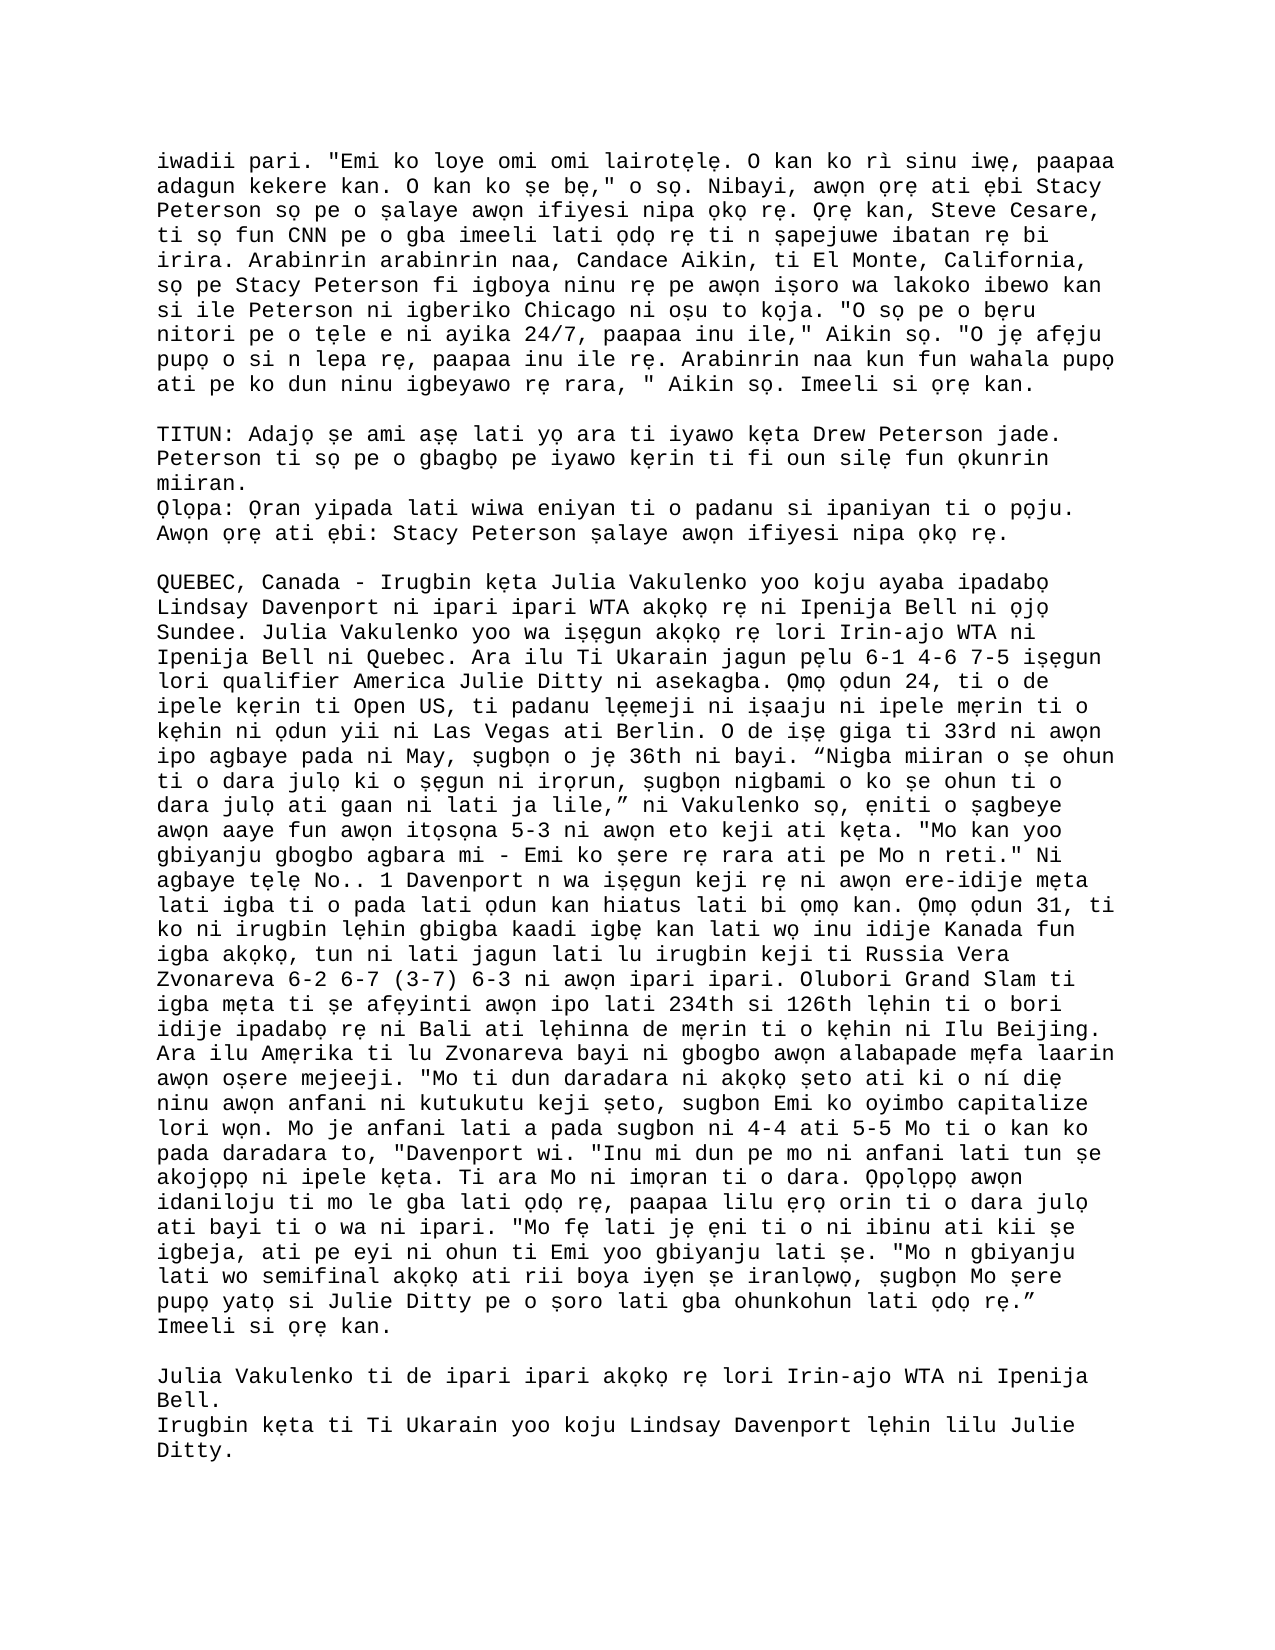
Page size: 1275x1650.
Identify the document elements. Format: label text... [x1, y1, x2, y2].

text QUEBEC, Canada - Irugbin kẹta Julia Vakulenko yoo koju ayaba ipadabọ Lindsay Davenport ni ipari ipari WTA akọkọ rẹ ni Ipenija Bell ni ọjọ Sundee. Julia Vakulenko yoo wa iṣẹgun akọkọ rẹ lori Irin-ajo WTA ni Ipenija Bell ni Quebec. Ara ilu Ti Ukarain jagun pẹlu 6-1 4-6 7-5 iṣẹgun lori qualifier America Julie Ditty ni asekagba. Ọmọ ọdun 24, ti o de ipele kẹrin ti Open US, ti padanu lẹẹmeji ni iṣaaju ni ipele mẹrin ti o kẹhin ni ọdun yii ni Las Vegas ati Berlin. O de iṣẹ giga ti 33rd ni awọn ipo agbaye pada ni May, ṣugbọn o jẹ 36th ni bayi. “Nigba miiran o ṣe ohun ti o dara julọ ki o ṣẹgun ni irọrun, ṣugbọn nigbami o ko ṣe ohun ti o dara julọ ati gaan ni lati ja lile,” ni Vakulenko sọ, ẹniti o ṣagbeye awọn aaye fun awọn itọsọna 5-3 ni awọn eto keji ati kẹta. "Mo kan yoo gbiyanju gbogbo agbara mi - Emi ko ṣere rẹ rara ati pe Mo n reti." Ni agbaye tẹlẹ No.. 1 Davenport n wa iṣẹgun keji rẹ ni awọn ere-idije mẹta lati igba ti o pada lati ọdun kan hiatus lati bi ọmọ kan. Ọmọ ọdun 31, ti ko ni irugbin lẹhin gbigba kaadi igbẹ kan lati wọ inu idije Kanada fun igba akọkọ, tun ni lati jagun lati lu irugbin keji ti Russia Vera Zvonareva 6-2 6-7 (3-7) 6-3 ni awọn ipari ipari. Olubori Grand Slam ti igba mẹta ti ṣe afẹyinti awọn ipo lati 234th si 126th lẹhin ti o bori idije ipadabọ rẹ ni Bali ati lẹhinna de mẹrin ti o kẹhin ni Ilu Beijing. Ara ilu Amẹrika ti lu Zvonareva bayi ni gbogbo awọn alabapade mẹfa laarin awọn oṣere mejeeji. "Mo ti dun daradara ni akọkọ ṣeto ati ki o ní diẹ ninu awọn anfani ni kutukutu keji ṣeto, sugbon Emi ko oyimbo capitalize lori wọn. Mo je anfani lati a pada sugbon ni 4-4 ati 5-5 Mo ti o kan ko pada daradara to, "Davenport wi. "Inu mi dun pe mo ni anfani lati tun ṣe akojọpọ ni ipele kẹta. Ti ara Mo ni imọran ti o dara. Ọpọlọpọ awọn idaniloju ti mo le gba lati ọdọ rẹ, paapaa lilu ẹrọ orin ti o dara julọ ati bayi ti o wa ni ipari. "Mo fẹ lati jẹ ẹni ti o ni ibinu ati kii ṣe igbeja, ati pe eyi ni ohun ti Emi yoo gbiyanju lati ṣe. "Mo n gbiyanju lati wo semifinal akọkọ ati rii boya iyẹn ṣe iranlọwọ, ṣugbọn Mo ṣere pupọ yatọ si Julie Ditty pe o ṣoro lati gba ohunkohun lati ọdọ rẹ.” Imeeli si ọrẹ kan. [156, 571, 1118, 1340]
text Ọlọpa: Ọran yipada lati wiwa eniyan ti o padanu si ipaniyan ti o pọju. [156, 497, 1118, 522]
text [156, 150, 1118, 398]
text TITUN: Adajọ ṣe ami aṣẹ lati yọ ara ti iyawo kẹta Drew Peterson jade. [156, 423, 1118, 447]
text Peterson ti sọ pe o gbagbọ pe iyawo kẹrin ti fi oun silẹ fun ọkunrin miiran. [156, 447, 1118, 497]
text Irugbin kẹta ti Ti Ukarain yoo koju Lindsay Davenport lẹhin lilu Julie Ditty. [156, 1414, 1118, 1464]
text Awọn ọrẹ ati ẹbi: Stacy Peterson ṣalaye awọn ifiyesi nipa ọkọ rẹ. [156, 522, 1118, 547]
text Julia Vakulenko ti de ipari ipari akọkọ rẹ lori Irin-ajo WTA ni Ipenija Bell. [156, 1365, 1118, 1414]
